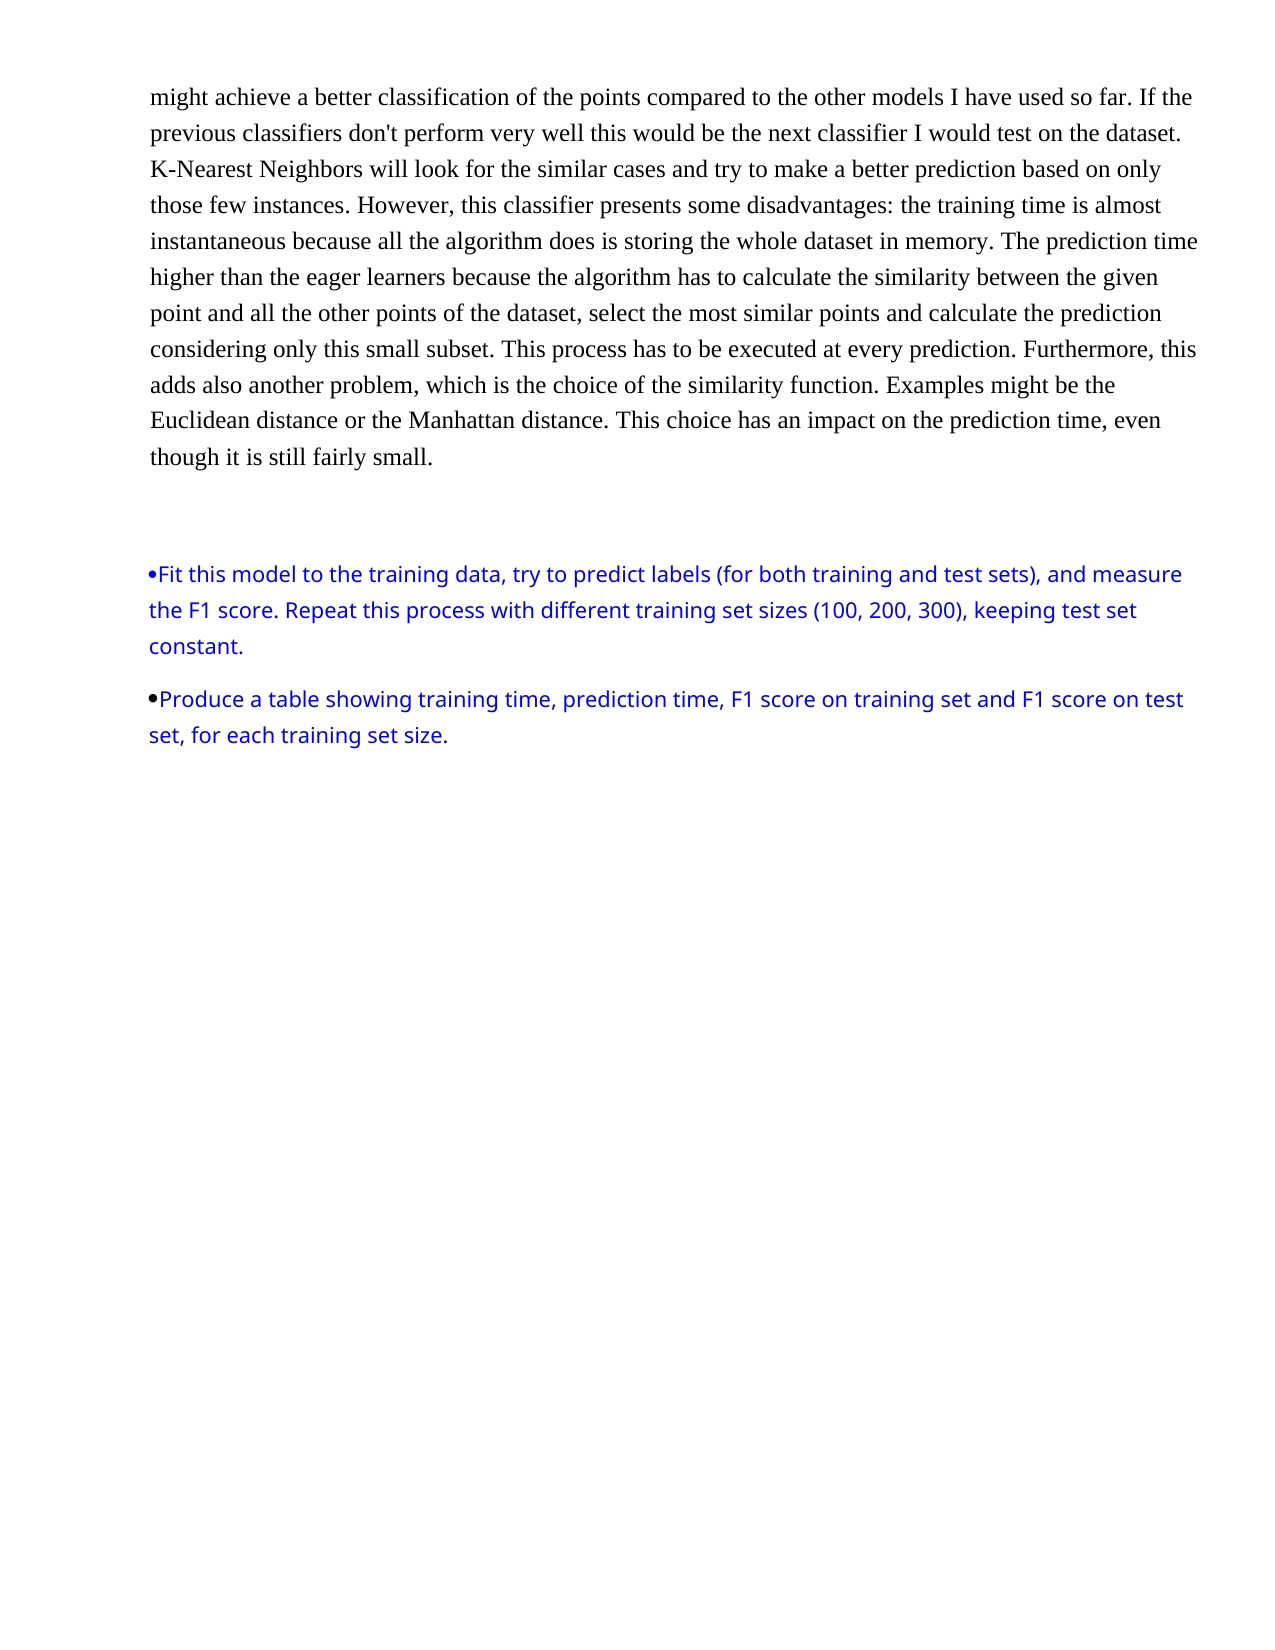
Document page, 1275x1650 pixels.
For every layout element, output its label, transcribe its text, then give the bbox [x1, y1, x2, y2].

list Produce a table showing training time, prediction time, F1 score on training set and F1 score on test set, for each training set size. [149, 678, 1200, 750]
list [112, 75, 1200, 470]
list Fit this model to the training data, try to predict labels (for both training and test sets), and measure the F1 score. Repeat this process with different training set sizes (100, 200, 300), keeping test set constant. [149, 553, 1200, 661]
